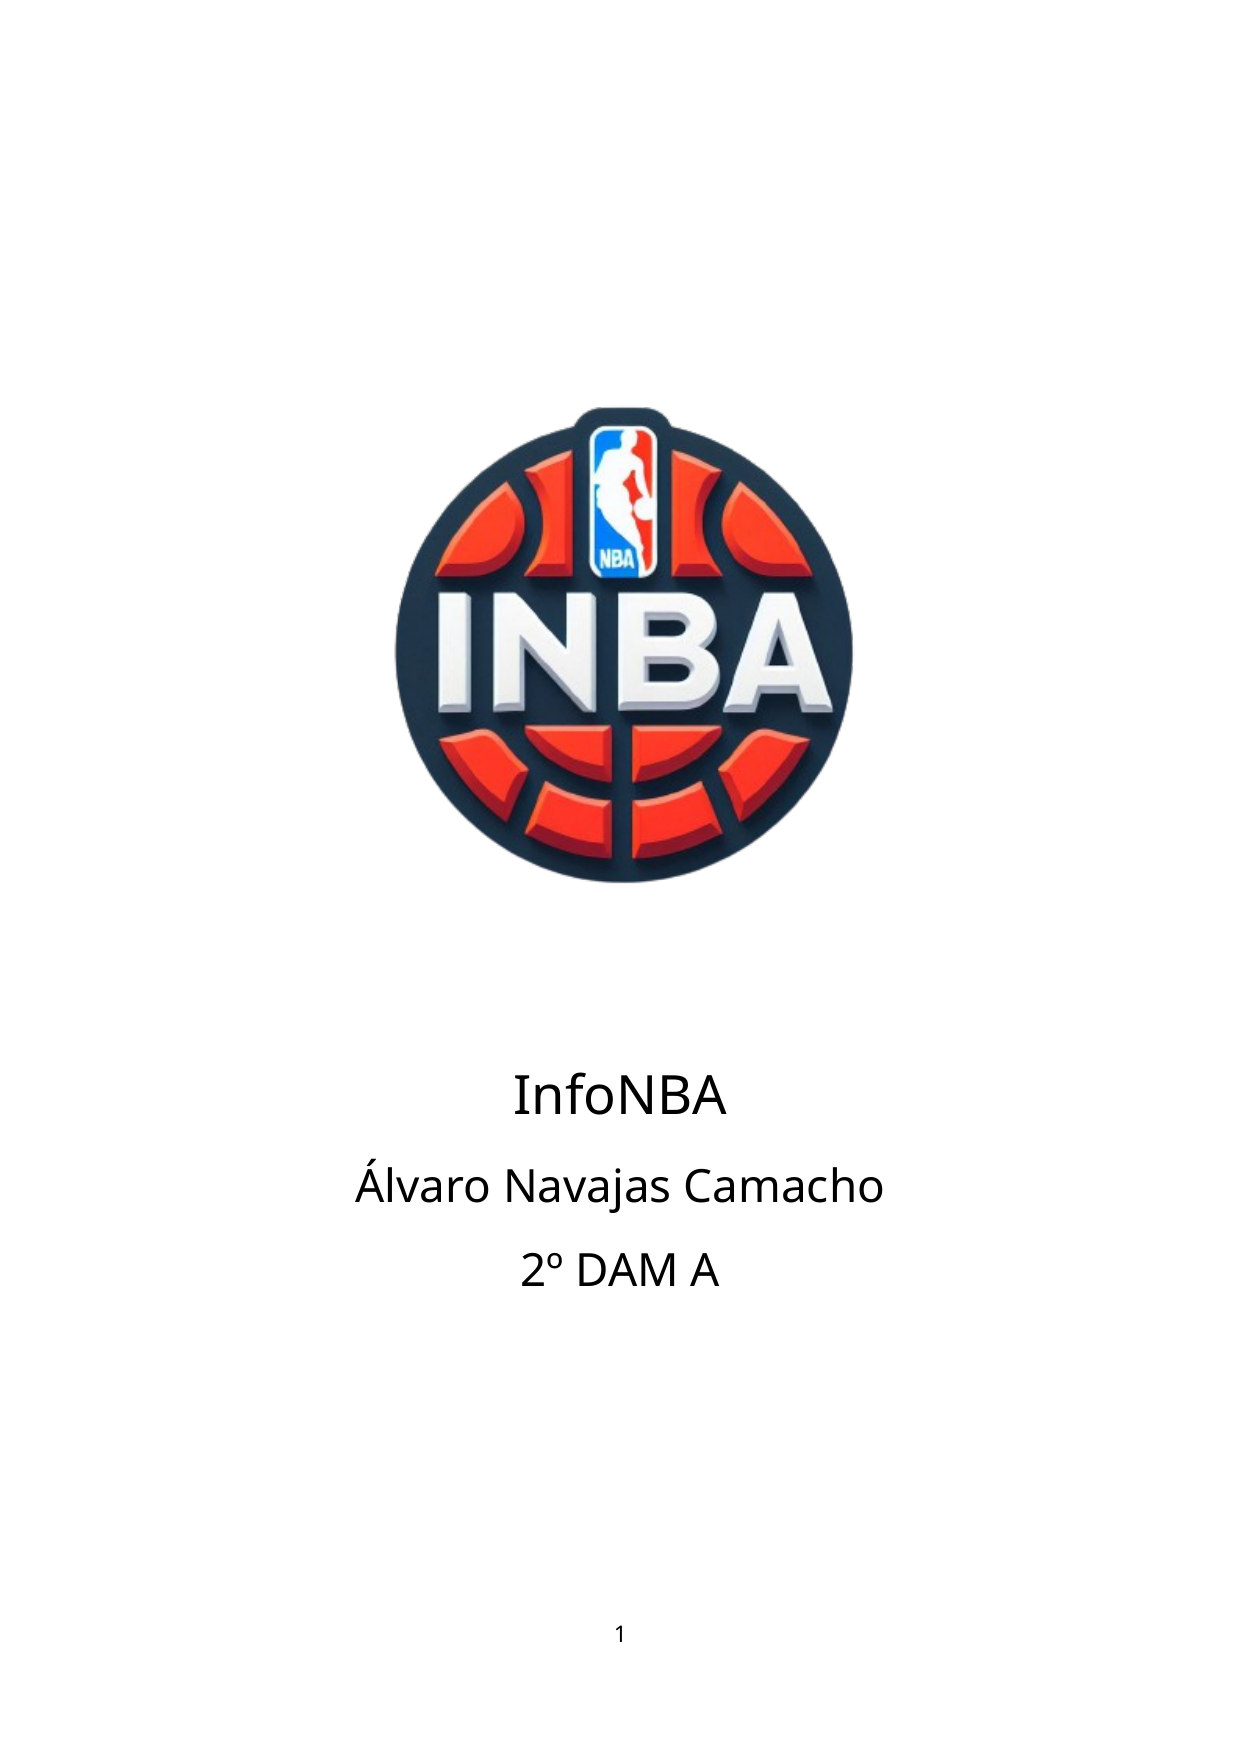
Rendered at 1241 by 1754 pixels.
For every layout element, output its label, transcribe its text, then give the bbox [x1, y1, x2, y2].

text Álvaro Navajas Camacho [177, 1153, 1063, 1215]
picture [229, 256, 1011, 1038]
text 2º DAM A [177, 1237, 1063, 1299]
